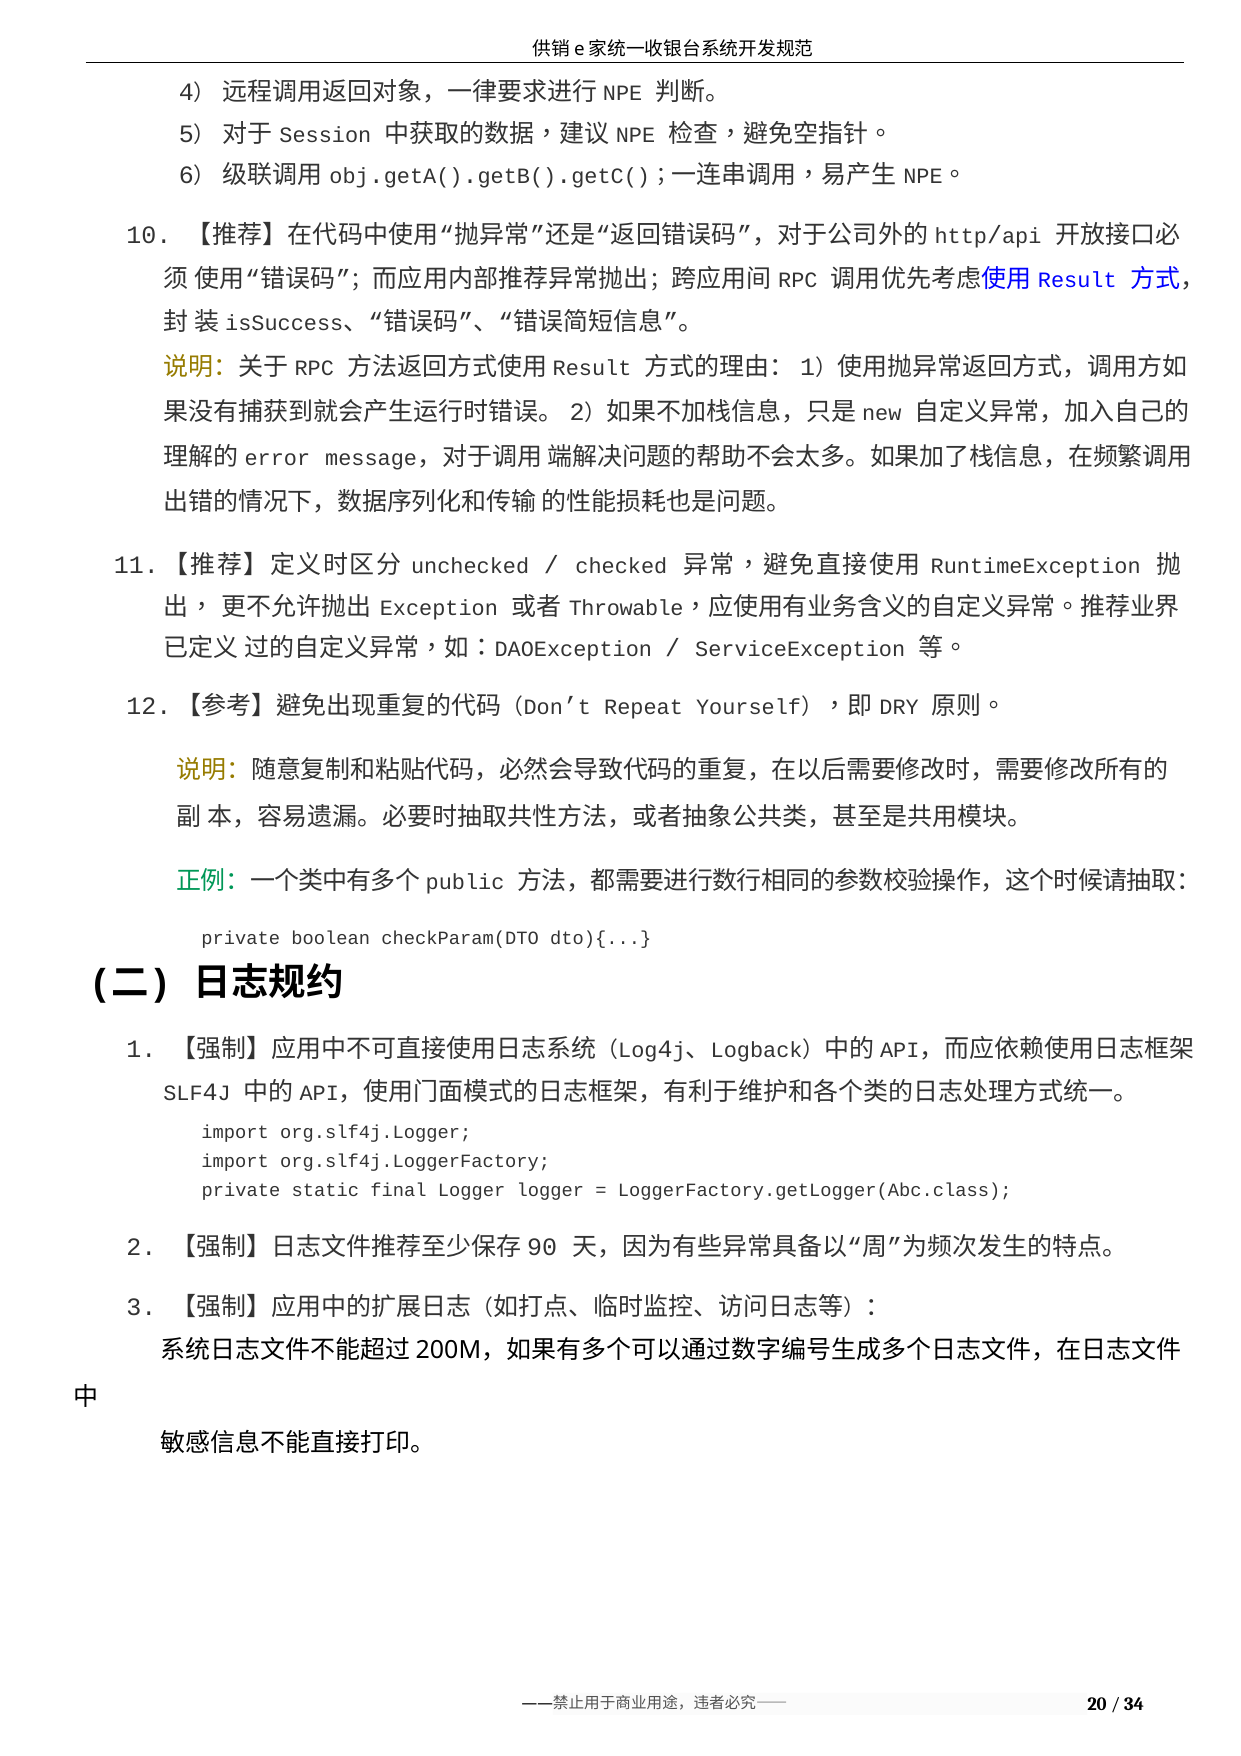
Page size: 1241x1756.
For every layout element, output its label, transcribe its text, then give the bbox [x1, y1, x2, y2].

subtitle (二) 日志规约 [89, 952, 1196, 1007]
text 系统日志文件不能超过200M，如果有多个可以通过数字编号生成多个日志文件，在日志文件中 [73, 1330, 1196, 1412]
text import org.slf4j.Logger; [201, 1123, 1196, 1144]
list 【参考】避免出现重复的代码（Don’t Repeat Yourself），即 DRY 原则。 [126, 688, 1182, 722]
text 5） 对于 Session 中获取的数据，建议 NPE 检查，避免空指针。 [179, 116, 1196, 150]
text import org.slf4j.LoggerFactory; [201, 1152, 1196, 1173]
text 说明：随意复制和粘贴代码，必然会导致代码的重复，在以后需要修改时，需要修改所有的副 本，容易遗漏。必要时抽取共性方法，或者抽象公共类，甚至是共用模块。 [176, 749, 1182, 832]
text 敏感信息不能直接打印。 [73, 1422, 1196, 1459]
text 2. 【强制】日志文件推荐至少保存 90 天，因为有些异常具备以“周”为频次发生的特点。 [126, 1226, 1196, 1263]
list 【推荐】定义时区分 unchecked / checked 异常，避免直接使用 RuntimeException 抛出， 更不允许抛出 Exception 或者 Throwable，应使用有业务含义的自定义异常。推荐业界已定义 过的自定义异常，如：DAOException / ServiceException 等。 [114, 547, 1182, 664]
text private boolean checkParam(DTO dto){...} [201, 929, 1196, 950]
text 10. 【推荐】在代码中使用“抛异常”还是“返回错误码”，对于公司外的 http/api 开放接口必须 使用“错误码”；而应用内部推荐异常抛出；跨应用间 RPC 调用优先考虑使用 Result 方式，封 装 isSuccess、“错误码”、“错误简短信息”。 [126, 214, 1181, 338]
text 3. 【强制】应用中的扩展日志（如打点、临时监控、访问日志等）： [126, 1286, 1196, 1322]
text 说明：关于 RPC 方法返回方式使用 Result 方式的理由： 1）使用抛异常返回方式，调用方如果没有捕获到就会产生运行时错误。 2）如果不加栈信息，只是 new 自定义异常，加入自己的理解的 error message，对于调用 端解决问题的帮助不会太多。如果加了栈信息，在频繁调用出错的情况下，数据序列化和传输 的性能损耗也是问题。 [164, 347, 1196, 517]
text 正例：一个类中有多个 public 方法，都需要进行数行相同的参数校验操作，这个时候请抽取： [176, 860, 1182, 896]
text 4） 远程调用返回对象，一律要求进行 NPE 判断。 [179, 72, 1196, 108]
text 6） 级联调用 obj.getA().getB().getC()；一连串调用，易产生 NPE。 [179, 157, 1196, 191]
text 1. 【强制】应用中不可直接使用日志系统（Log4j、Logback）中的 API，而应依赖使用日志框架 SLF4J 中的 API，使用门面模式的日志框架，有利于维护和各个类的日志处理方式统一。 [126, 1028, 1196, 1108]
text private static final Logger logger = LoggerFactory.getLogger(Abc.class); [201, 1181, 1196, 1202]
